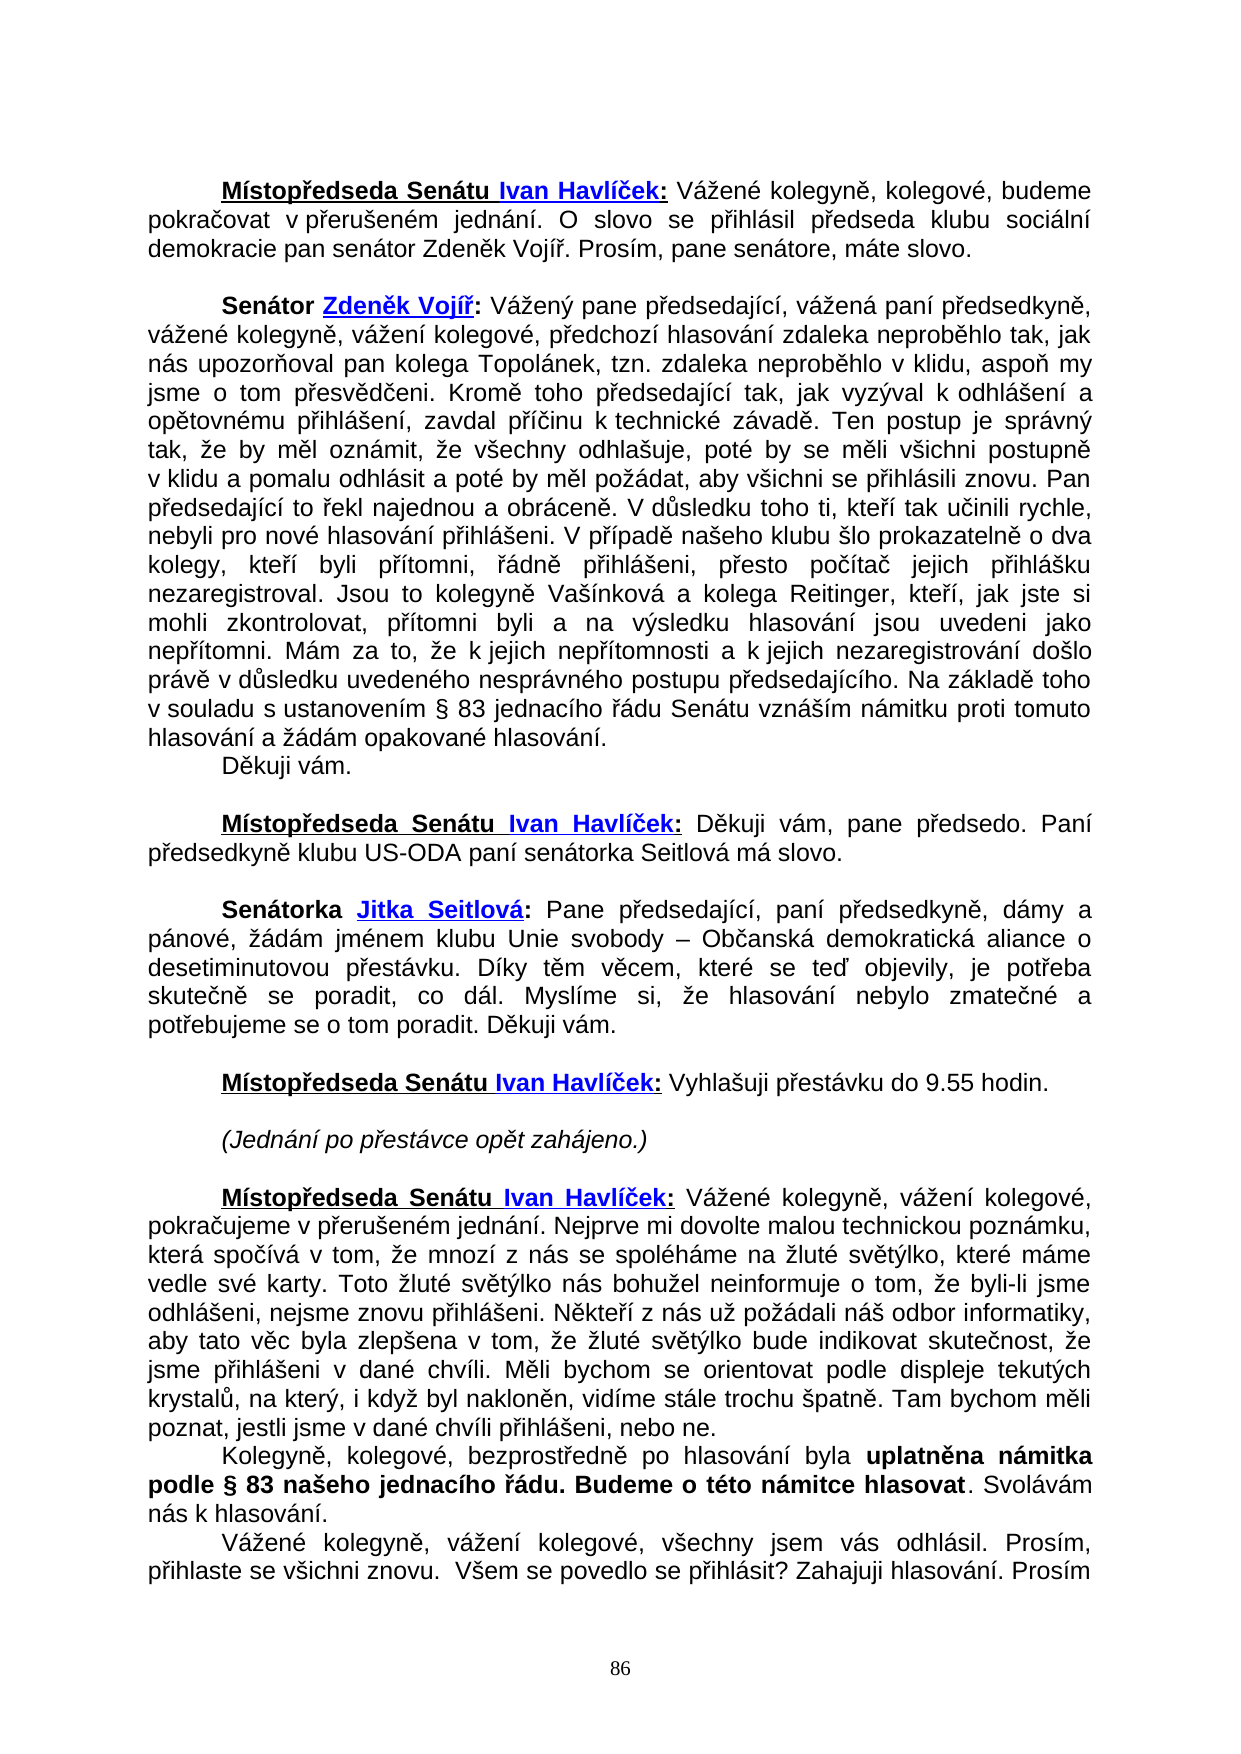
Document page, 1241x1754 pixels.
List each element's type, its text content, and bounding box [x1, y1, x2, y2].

text (Jednání po přestávce opět zahájeno.) [148, 1125, 1093, 1154]
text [148, 1528, 1093, 1585]
text Senátorka Jitka Seitlová: Pane předsedající, paní předsedkyně, dámy a pánové, žádám jménem klubu Unie svobody – Občanská demokratická aliance o desetiminutovou přestávku. Díky těm věcem, které se teď objevily, je potřeba skutečně se poradit, co dál. Myslíme si, že hlasování nebylo zmatečné a potřebujeme se o tom poradit. Děkuji vám. [148, 895, 1093, 1039]
text Místopředseda Senátu Ivan Havlíček: Vážené kolegyně, kolegové, budeme pokračovat v přerušeném jednání. O slovo se přihlásil předseda klubu sociální demokracie pan senátor Zdeněk Vojíř. Prosím, pane senátore, máte slovo. [148, 176, 1093, 263]
text Děkuji vám. [148, 751, 1093, 780]
text Kolegyně, kolegové, bezprostředně po hlasování byla uplatněna námitka podle § 83 našeho jednacího řádu. Budeme o této námitce hlasovat. Svolávám nás k hlasování. [148, 1441, 1093, 1528]
text Místopředseda Senátu Ivan Havlíček: Děkuji vám, pane předsedo. Paní předsedkyně klubu US-ODA paní senátorka Seitlová má slovo. [148, 809, 1093, 866]
text Místopředseda Senátu Ivan Havlíček: Vyhlašuji přestávku do 9.55 hodin. [148, 1068, 1093, 1096]
text Místopředseda Senátu Ivan Havlíček: Vážené kolegyně, vážení kolegové, pokračujeme v přerušeném jednání. Nejprve mi dovolte malou technickou poznámku, která spočívá v tom, že mnozí z nás se spoléháme na žluté světýlko, které máme vedle své karty. Toto žluté světýlko nás bohužel neinformuje o tom, že byli-li jsme odhlášeni, nejsme znovu přihlášeni. Někteří z nás už požádali náš odbor informatiky, aby tato věc byla zlepšena v tom, že žluté světýlko bude indikovat skutečnost, že jsme přihlášeni v dané chvíli. Měli bychom se orientovat podle displeje tekutých krystalů, na který, i když byl nakloněn, vidíme stále trochu špatně. Tam bychom měli poznat, jestli jsme v dané chvíli přihlášeni, nebo ne. [148, 1183, 1093, 1441]
text Senátor Zdeněk Vojíř: Vážený pane předsedající, vážená paní předsedkyně, vážené kolegyně, vážení kolegové, předchozí hlasování zdaleka neproběhlo tak, jak nás upozorňoval pan kolega Topolánek, tzn. zdaleka neproběhlo v klidu, aspoň my jsme o tom přesvědčeni. Kromě toho předsedající tak, jak vyzýval k odhlášení a opětovnému přihlášení, zavdal příčinu k technické závadě. Ten postup je správný tak, že by měl oznámit, že všechny odhlašuje, poté by se měli všichni postupně v klidu a pomalu odhlásit a poté by měl požádat, aby všichni se přihlásili znovu. Pan předsedající to řekl najednou a obráceně. V důsledku toho ti, kteří tak učinili rychle, nebyli pro nové hlasování přihlášeni. V případě našeho klubu šlo prokazatelně o dva kolegy, kteří byli přítomni, řádně přihlášeni, přesto počítač jejich přihlášku nezaregistroval. Jsou to kolegyně Vašínková a kolega Reitinger, kteří, jak jste si mohli zkontrolovat, přítomni byli a na výsledku hlasování jsou uvedeni jako nepřítomni. Mám za to, že k jejich nepřítomnosti a k jejich nezaregistrování došlo právě v důsledku uvedeného nesprávného postupu předsedajícího. Na základě toho v souladu s ustanovením § 83 jednacího řádu Senátu vznáším námitku proti tomuto hlasování a žádám opakované hlasování. [148, 291, 1093, 751]
